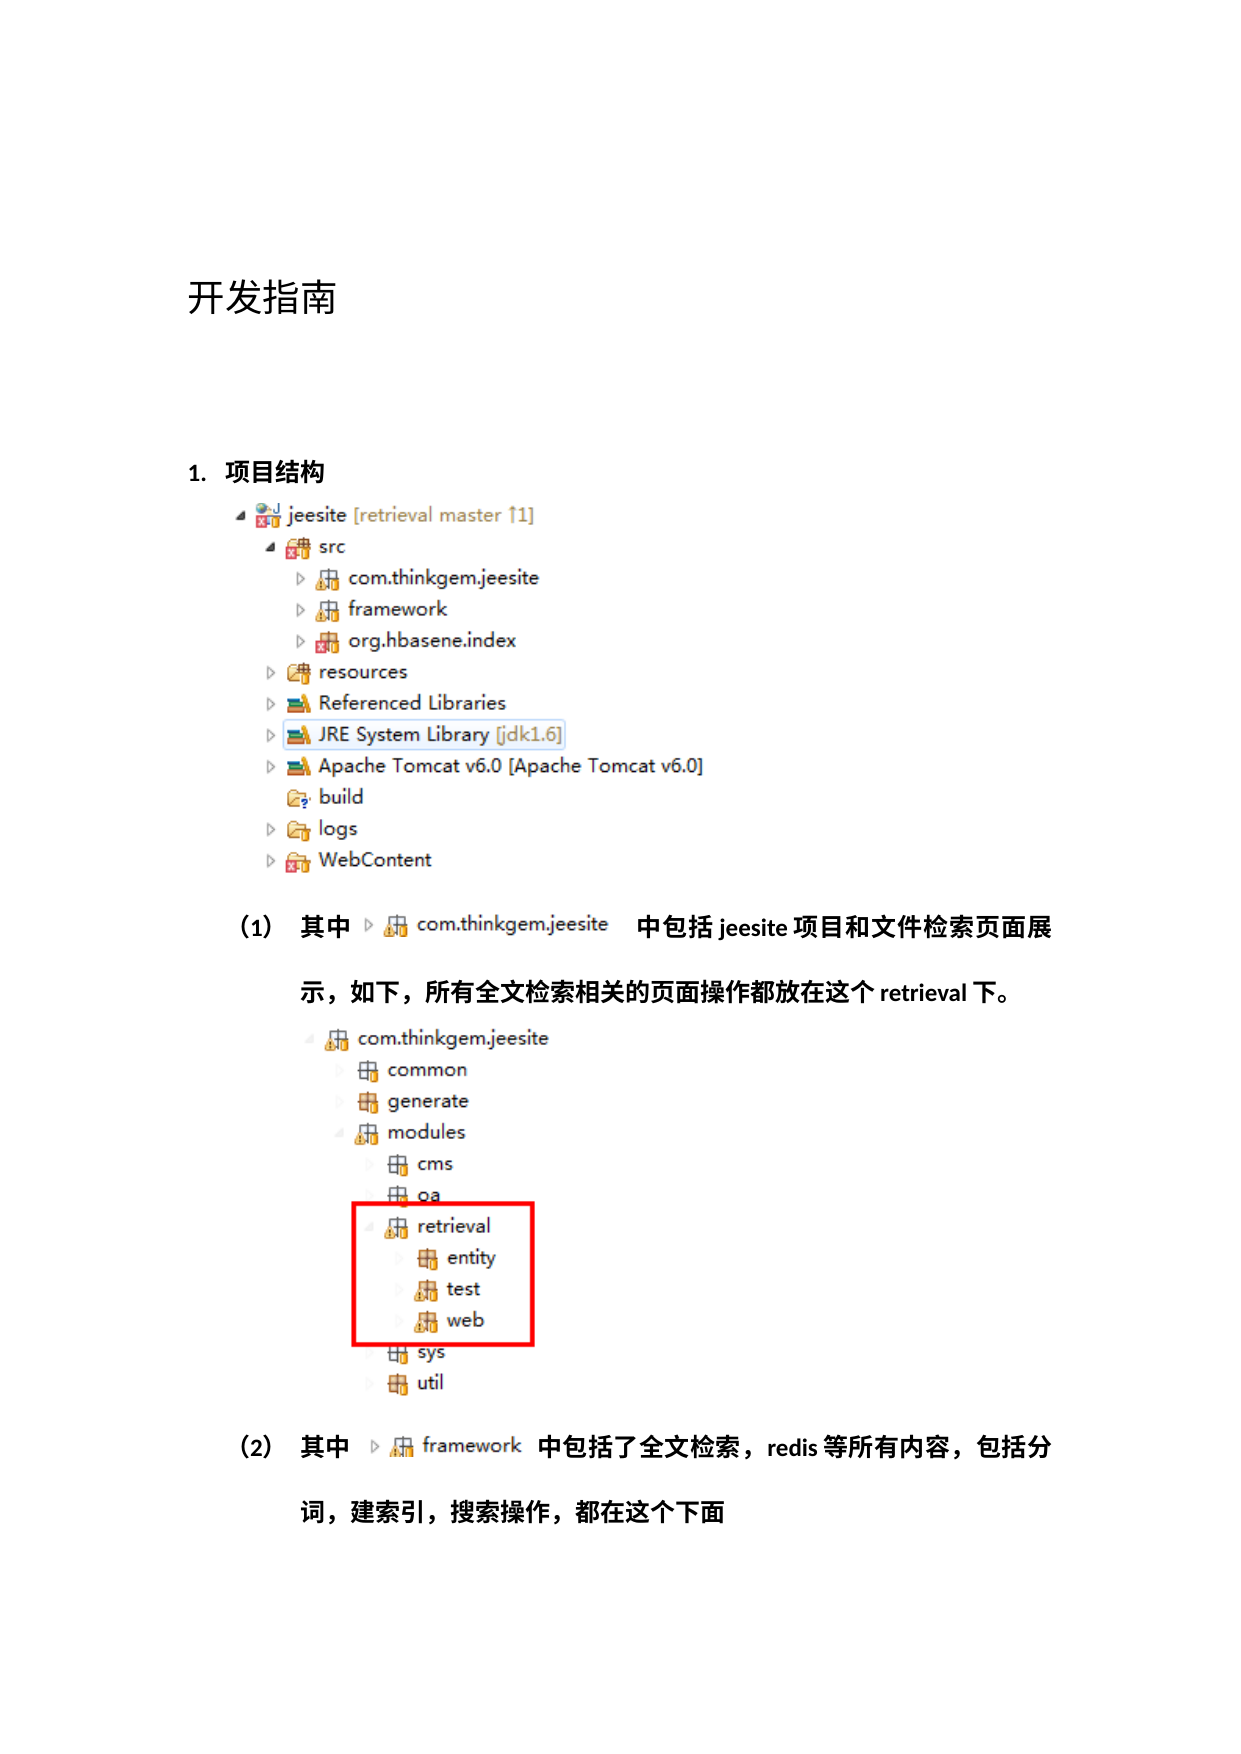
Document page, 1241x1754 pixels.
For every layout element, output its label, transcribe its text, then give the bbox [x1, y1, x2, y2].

picture [225, 503, 746, 876]
subtitle 开发指南 [187, 262, 1053, 327]
list 其中中包括了全文检索，redis等所有内容，包括分词，建索引，搜索操作，都在这个下面 [225, 1413, 1053, 1543]
picture [300, 1023, 664, 1402]
picture [351, 1427, 537, 1457]
picture [351, 907, 637, 937]
list 项目结构 [187, 438, 1053, 503]
